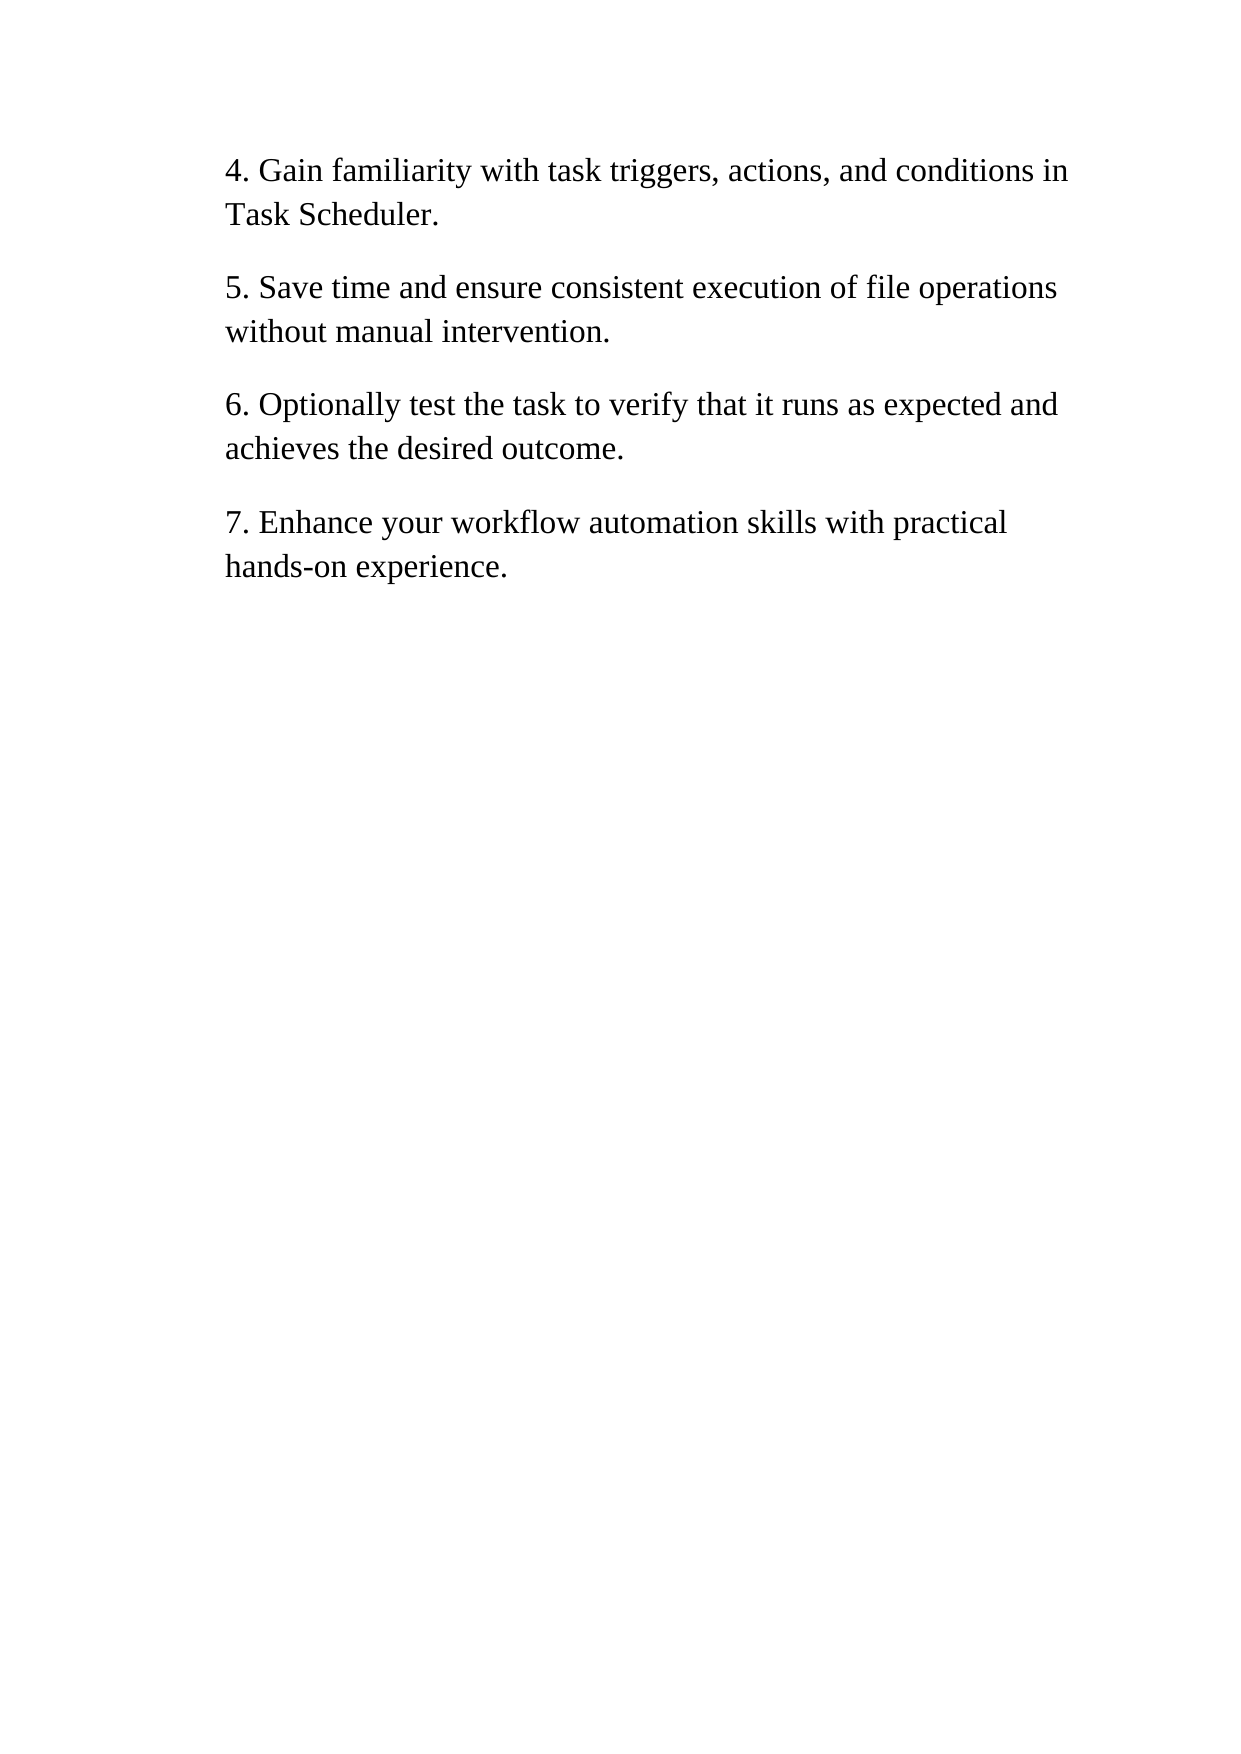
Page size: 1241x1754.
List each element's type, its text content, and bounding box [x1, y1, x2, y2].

text 4. Gain familiarity with task triggers, actions, and conditions in Task Scheduler. [225, 150, 1090, 232]
text 7. Enhance your workflow automation skills with practical hands-on experience. [225, 502, 1090, 584]
text 5. Save time and ensure consistent execution of file operations without manual intervention. [225, 267, 1090, 350]
text 6. Optionally test the task to verify that it runs as expected and achieves the desired outcome. [225, 384, 1090, 467]
